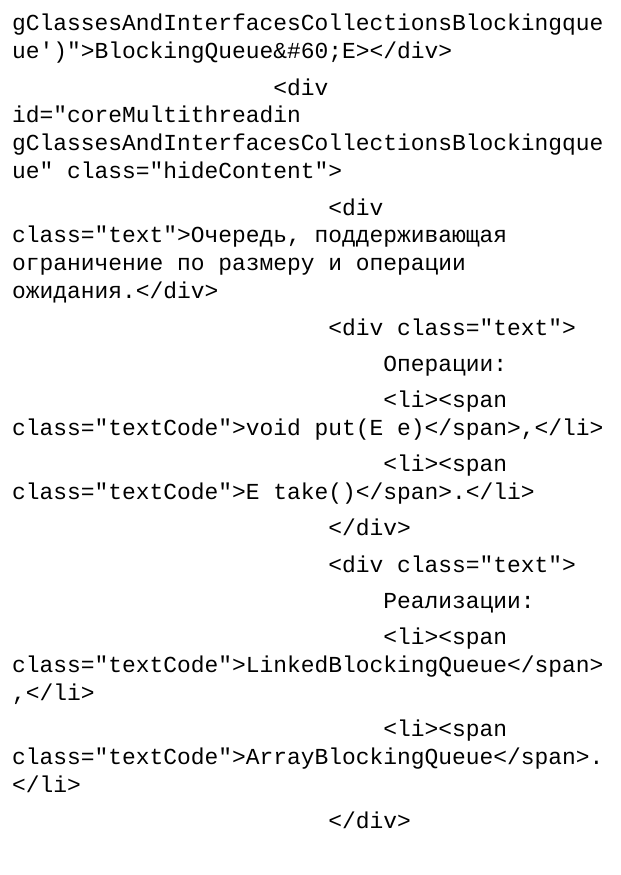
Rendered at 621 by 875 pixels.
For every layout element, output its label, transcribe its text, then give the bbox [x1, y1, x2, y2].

text <div class="text"> [12, 553, 608, 579]
text </div> [12, 517, 608, 543]
text Реализации: [12, 589, 608, 615]
text <div id="coreMultithreadingСlassesAndInterfacesCollectionsBlockingqueue" class="hideContent"> [12, 76, 608, 186]
text <li><span class="textCode">LinkedBlockingQueue</span>,</li> [12, 626, 608, 707]
text <li><span class="textCode">E take()</span>.</li> [12, 453, 608, 506]
text <div class="text">Очередь, поддерживающая ограничение по размеру и операции ожидания.</div> [12, 196, 608, 306]
text <li><span class="textCode">ArrayBlockingQueue</span>.</li> [12, 718, 608, 799]
text Операции: [12, 352, 608, 378]
text <div class="text"> [12, 316, 608, 342]
text </div> [12, 810, 608, 836]
text <li><span class="textCode">void put(E e)</span>,</li> [12, 388, 608, 442]
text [12, 12, 608, 66]
